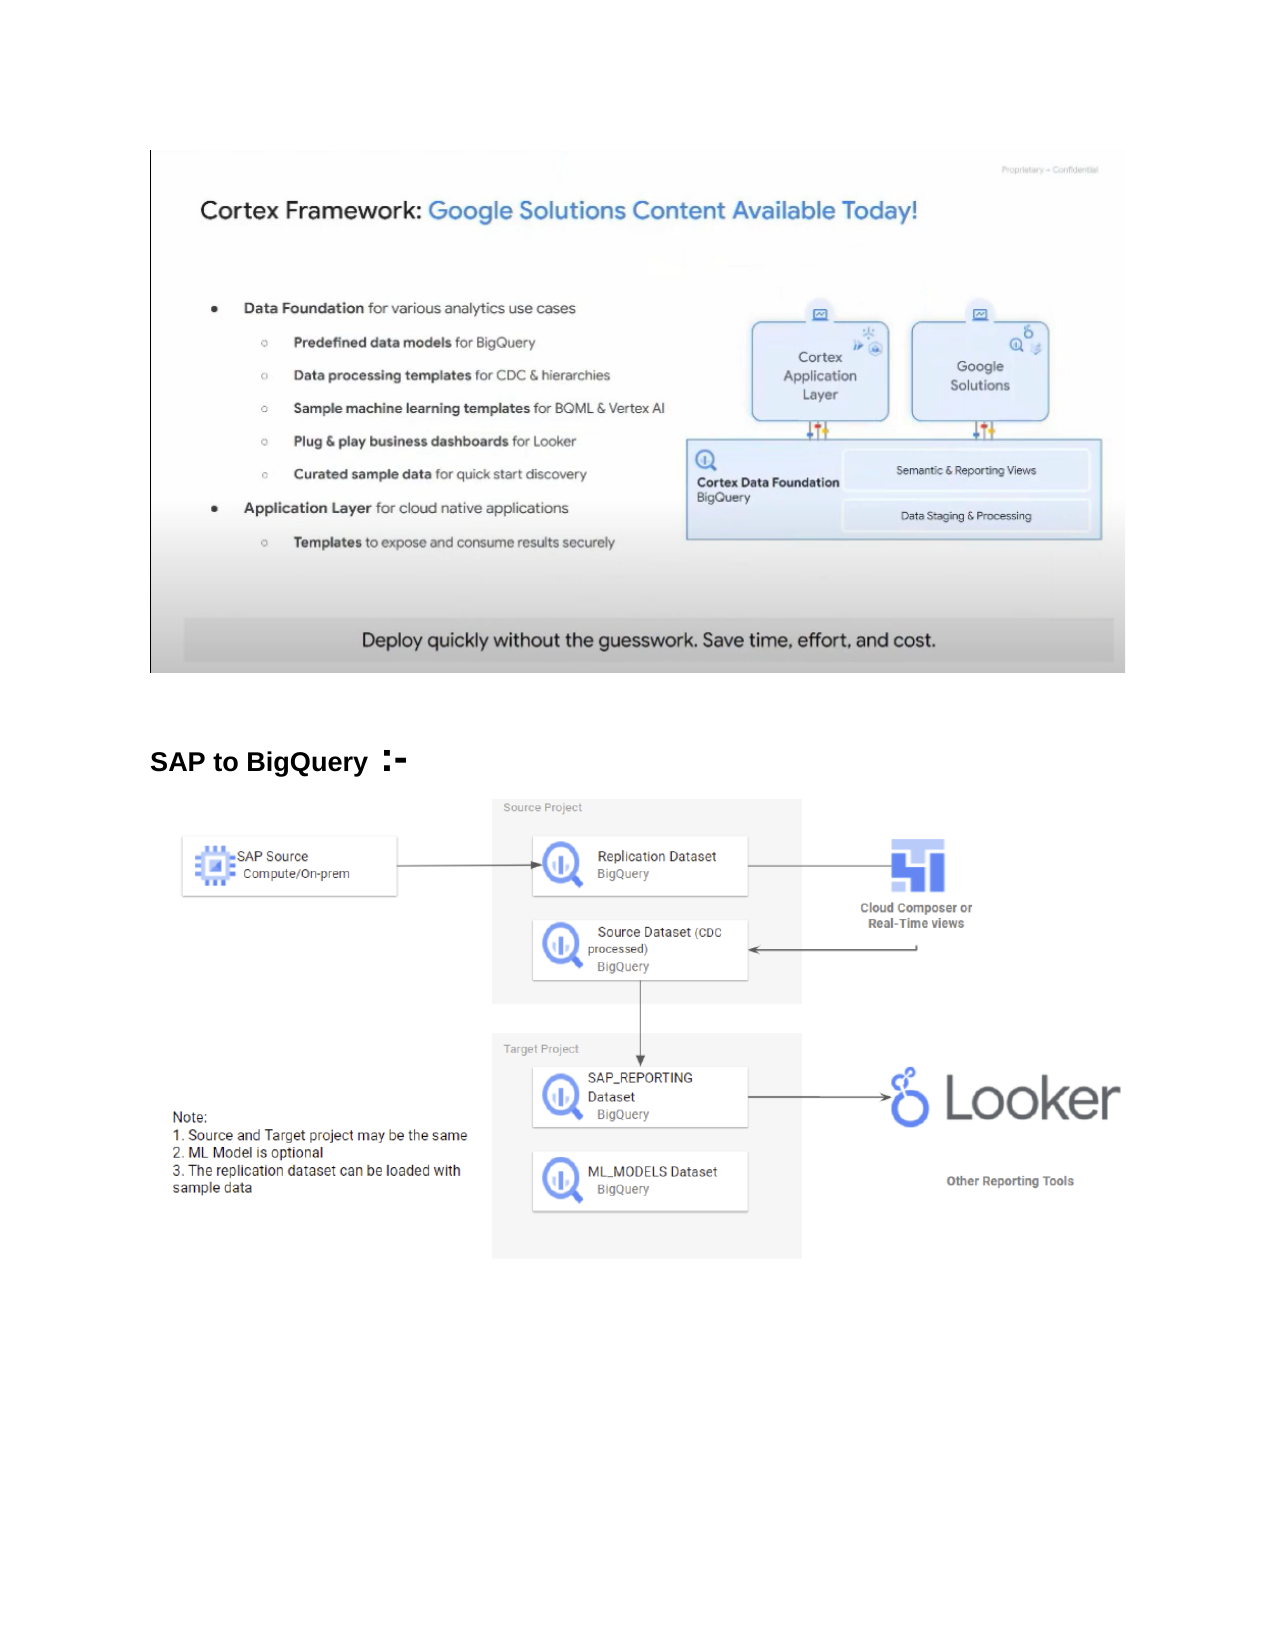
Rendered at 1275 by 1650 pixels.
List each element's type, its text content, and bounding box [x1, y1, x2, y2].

picture [150, 787, 1125, 1262]
text SAP to BigQuery :- [150, 732, 1125, 780]
picture [150, 150, 1125, 673]
